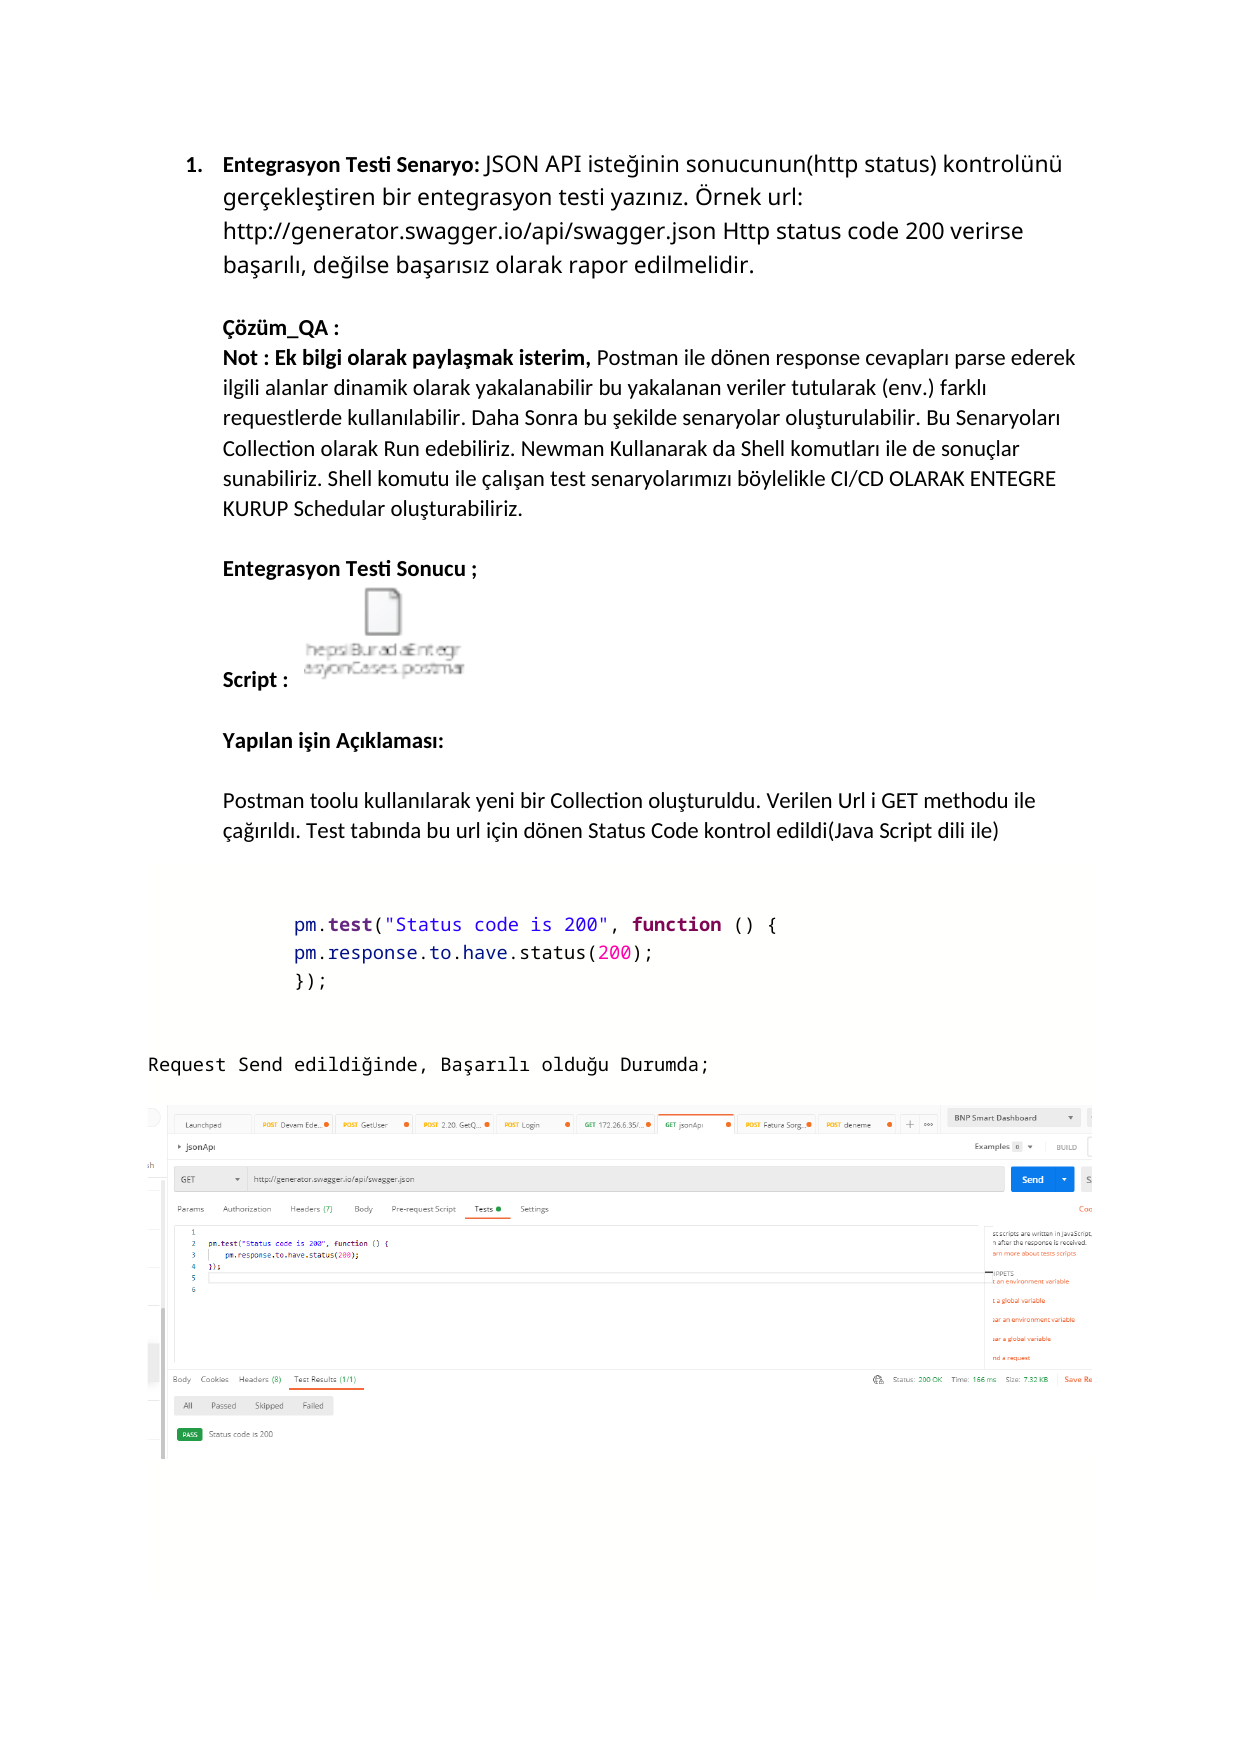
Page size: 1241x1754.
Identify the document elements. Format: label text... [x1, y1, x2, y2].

text }); [148, 964, 1093, 993]
list Postman toolu kullanılarak yeni bir Collection oluşturuldu. Verilen Url i GET methodu ile çağırıldı. Test tabında bu url için dönen Status Code kontrol edildi(Java Script dili ile) [223, 786, 1093, 845]
list Entegrasyon Testi Sonucu ; [223, 554, 1093, 582]
list Çözüm_QA : [223, 313, 1093, 341]
list Entegrasyon Testi Senaryo: JSON API isteğinin sonucunun(http status) kontrolünü gerçekleştiren bir entegrasyon testi yazınız. Örnek url: http://generator.swagger.io/api/swagger.json Http status code 200 verirse başarılı, değilse başarısız olarak rapor edilmelidir. [185, 148, 1093, 280]
text pm.test("Status code is 200", function () { [148, 908, 1093, 936]
list Yapılan işin Açıklaması: [223, 726, 1093, 754]
list Not : Ek bilgi olarak paylaşmak isterim, Postman ile dönen response cevapları parse ederek ilgili alanlar dinamik olarak yakalanabilir bu yakalanan veriler tutularak (env.) farklı requestlerde kullanılabilir. Daha Sonra bu şekilde senaryolar oluşturulabilir. Bu Senaryoları Collection olarak Run edebiliriz. Newman Kullanarak da Shell komutları ile de sonuçlar sunabiliriz. Shell komutu ile çalışan test senaryolarımızı böylelikle CI/CD OLARAK ENTEGRE KURUP Schedular oluşturabiliriz. [223, 343, 1093, 522]
list Script : [223, 585, 1093, 694]
picture [147, 1105, 1092, 1459]
text Request Send edildiğinde, Başarılı olduğu Durumda; [148, 1049, 1093, 1077]
text pm.response.to.have.status(200); [148, 936, 1093, 964]
